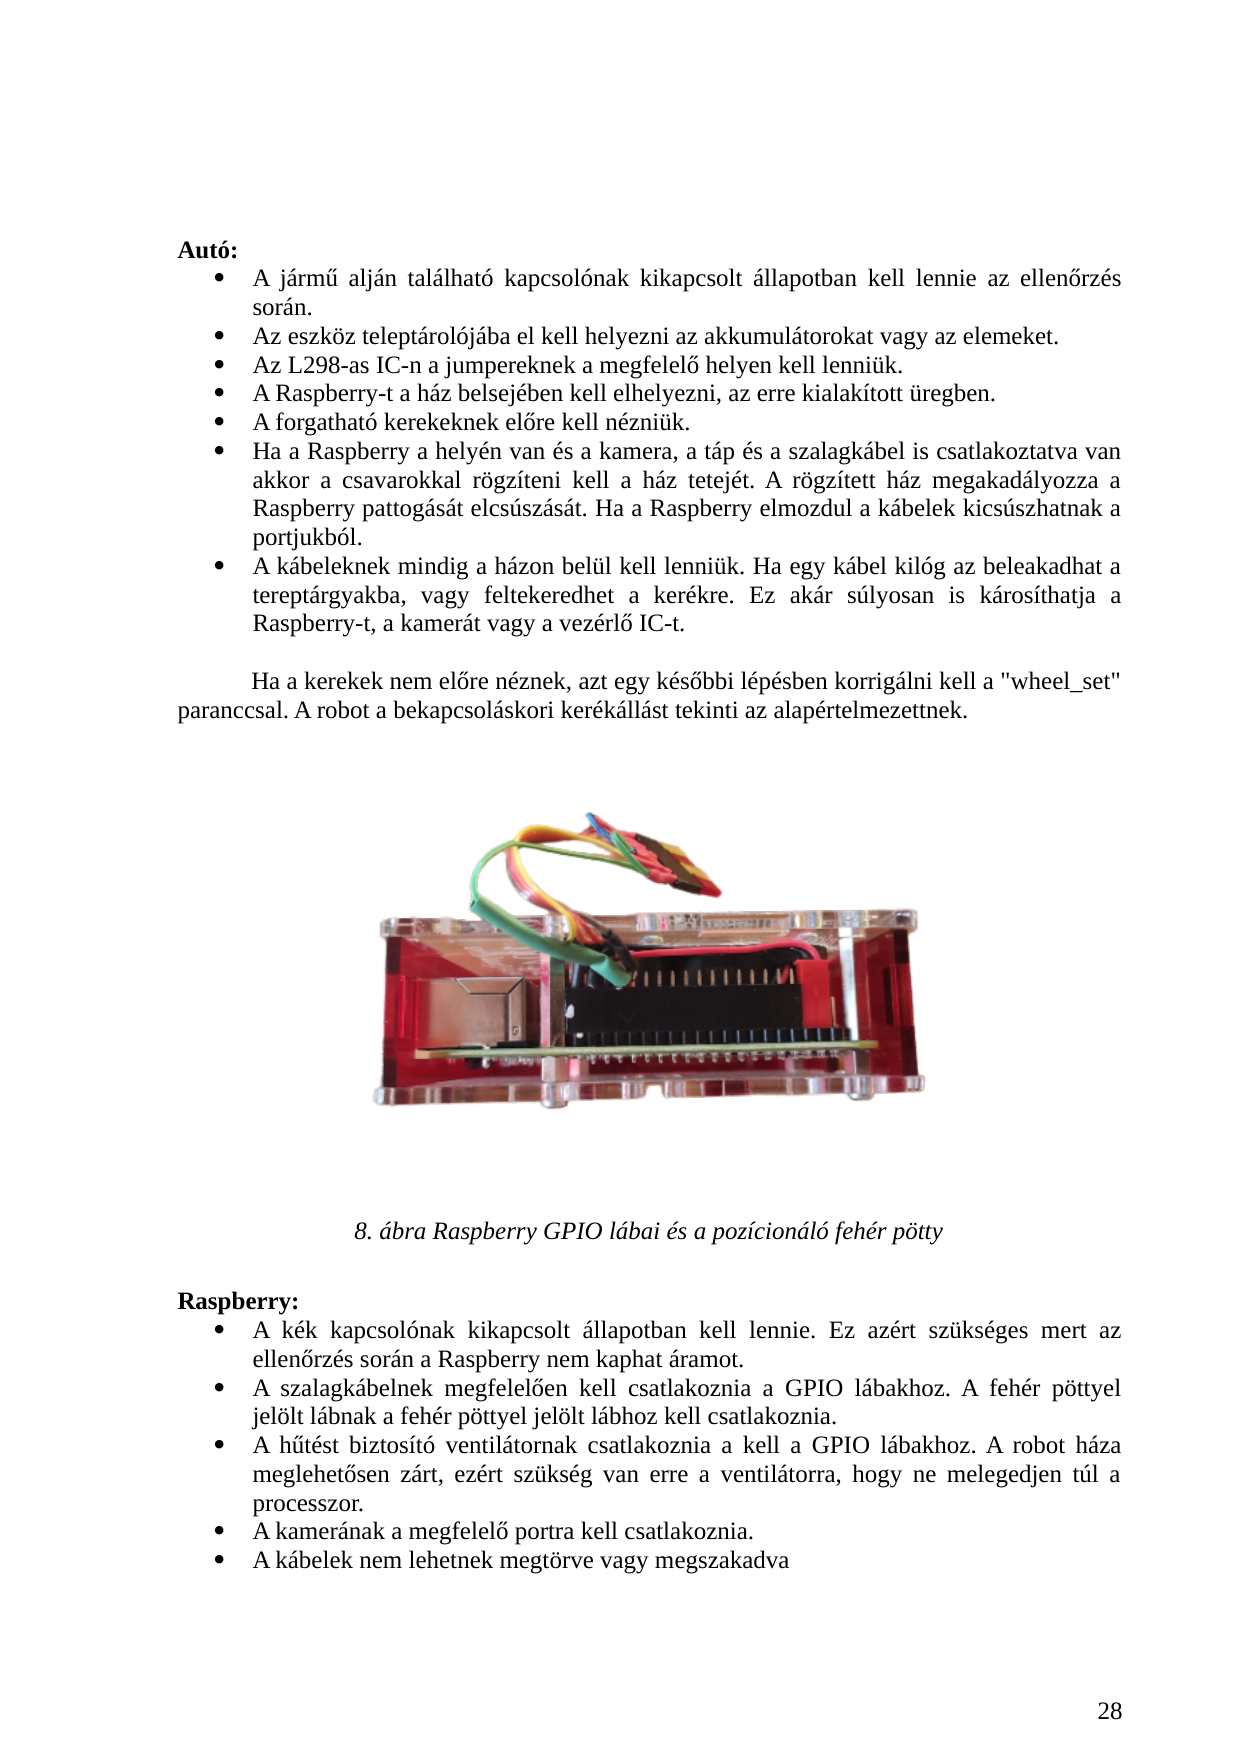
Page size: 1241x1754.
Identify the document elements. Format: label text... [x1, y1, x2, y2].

list Az eszköz teleptárolójába el kell helyezni az akkumulátorokat vagy az elemeket. [215, 321, 1122, 350]
list A Raspberry-t a ház belsejében kell elhelyezni, az erre kialakított üregben. [215, 378, 1122, 407]
list Az L298-as IC-n a jumpereknek a megfelelő helyen kell lenniük. [215, 350, 1122, 378]
text Autó: [177, 235, 1122, 263]
list A szalagkábelnek megfelelően kell csatlakoznia a GPIO lábakhoz. A fehér pöttyel jelölt lábnak a fehér pöttyel jelölt lábhoz kell csatlakoznia. [215, 1373, 1122, 1430]
text 8. ábra Raspberry GPIO lábai és a pozícionáló fehér pötty [177, 1216, 1122, 1245]
text Ha a kerekek nem előre néznek, azt egy későbbi lépésben korrigálni kell a "wheel_set" paranccsal. A robot a bekapcsoláskori kerékállást tekinti az alapértelmezettnek. [177, 666, 1122, 723]
list A hűtést biztosító ventilátornak csatlakoznia a kell a GPIO lábakhoz. A robot háza meglehetősen zárt, ezért szükség van erre a ventilátorra, hogy ne melegedjen túl a processzor. [215, 1430, 1122, 1516]
list A kábeleknek mindig a házon belül kell lenniük. Ha egy kábel kilóg az beleakadhat a tereptárgyakba, vagy feltekeredhet a kerékre. Ez akár súlyosan is károsíthatja a Raspberry-t, a kamerát vagy a vezérlő IC-t. [215, 551, 1122, 637]
picture [247, 752, 1052, 1204]
text Raspberry: [177, 1286, 1122, 1315]
list Ha a Raspberry a helyén van és a kamera, a táp és a szalagkábel is csatlakoztatva van akkor a csavarokkal rögzíteni kell a ház tetejét. A rögzített ház megakadályozza a Raspberry pattogását elcsúszását. Ha a Raspberry elmozdul a kábelek kicsúszhatnak a portjukból. [215, 436, 1122, 551]
list A kék kapcsolónak kikapcsolt állapotban kell lennie. Ez azért szükséges mert az ellenőrzés során a Raspberry nem kaphat áramot. [215, 1315, 1122, 1373]
list A jármű alján található kapcsolónak kikapcsolt állapotban kell lennie az ellenőrzés során. [215, 263, 1122, 321]
list A forgatható kerekeknek előre kell nézniük. [215, 407, 1122, 436]
list A kábelek nem lehetnek megtörve vagy megszakadva [215, 1545, 1122, 1574]
list A kamerának a megfelelő portra kell csatlakoznia. [215, 1516, 1122, 1545]
